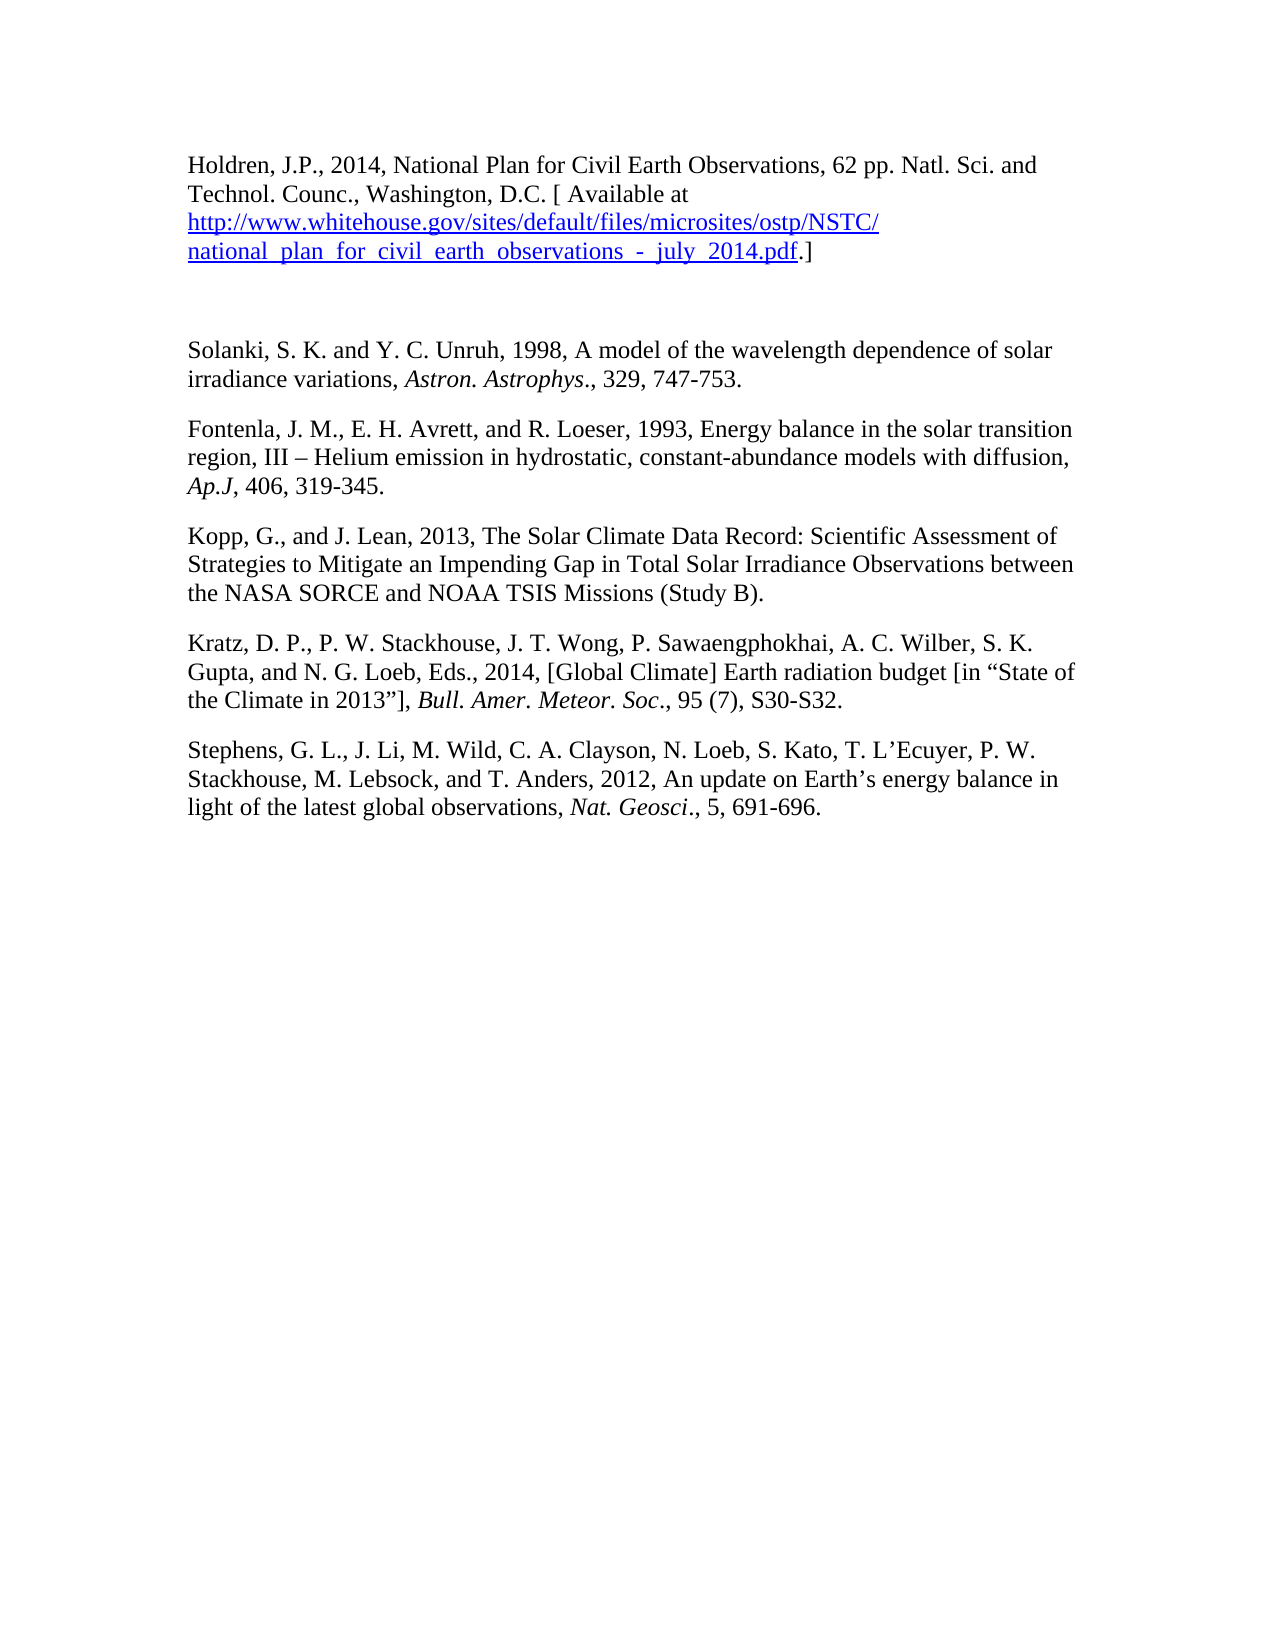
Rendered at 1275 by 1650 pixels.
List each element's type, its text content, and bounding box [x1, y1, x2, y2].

text Kratz, D. P., P. W. Stackhouse, J. T. Wong, P. Sawaengphokhai, A. C. Wilber, S. K. Gupta, and N. G. Loeb, Eds., 2014, [Global Climate] Earth radiation budget [in “State of the Climate in 2013”], Bull. Amer. Meteor. Soc., 95 (7), S30-S32. [187, 628, 1087, 714]
text Kopp, G., and J. Lean, 2013, The Solar Climate Data Record: Scientific Assessment of Strategies to Mitigate an Impending Gap in Total Solar Irradiance Observations between the NASA SORCE and NOAA TSIS Missions (Study B). [187, 521, 1087, 607]
text Fontenla, J. M., E. H. Avrett, and R. Loeser, 1993, Energy balance in the solar transition region, III – Helium emission in hydrostatic, constant-abundance models with diffusion, Ap.J, 406, 319-345. [187, 414, 1087, 500]
text Holdren, J.P., 2014, National Plan for Civil Earth Observations, 62 pp. Natl. Sci. and Technol. Counc., Washington, D.C. [ Available at http://www.whitehouse.gov/sites/default/files/microsites/ostp/NSTC/national_plan_for_civil_earth_observations_-_july_2014.pdf.] [187, 150, 1087, 265]
text Stephens, G. L., J. Li, M. Wild, C. A. Clayson, N. Loeb, S. Kato, T. L’Ecuyer, P. W. Stackhouse, M. Lebsock, and T. Anders, 2012, An update on Earth’s energy balance in light of the latest global observations, Nat. Geosci., 5, 691-696. [187, 735, 1087, 821]
text Solanki, S. K. and Y. C. Unruh, 1998, A model of the wavelength dependence of solar irradiance variations, Astron. Astrophys., 329, 747-753. [187, 335, 1087, 393]
